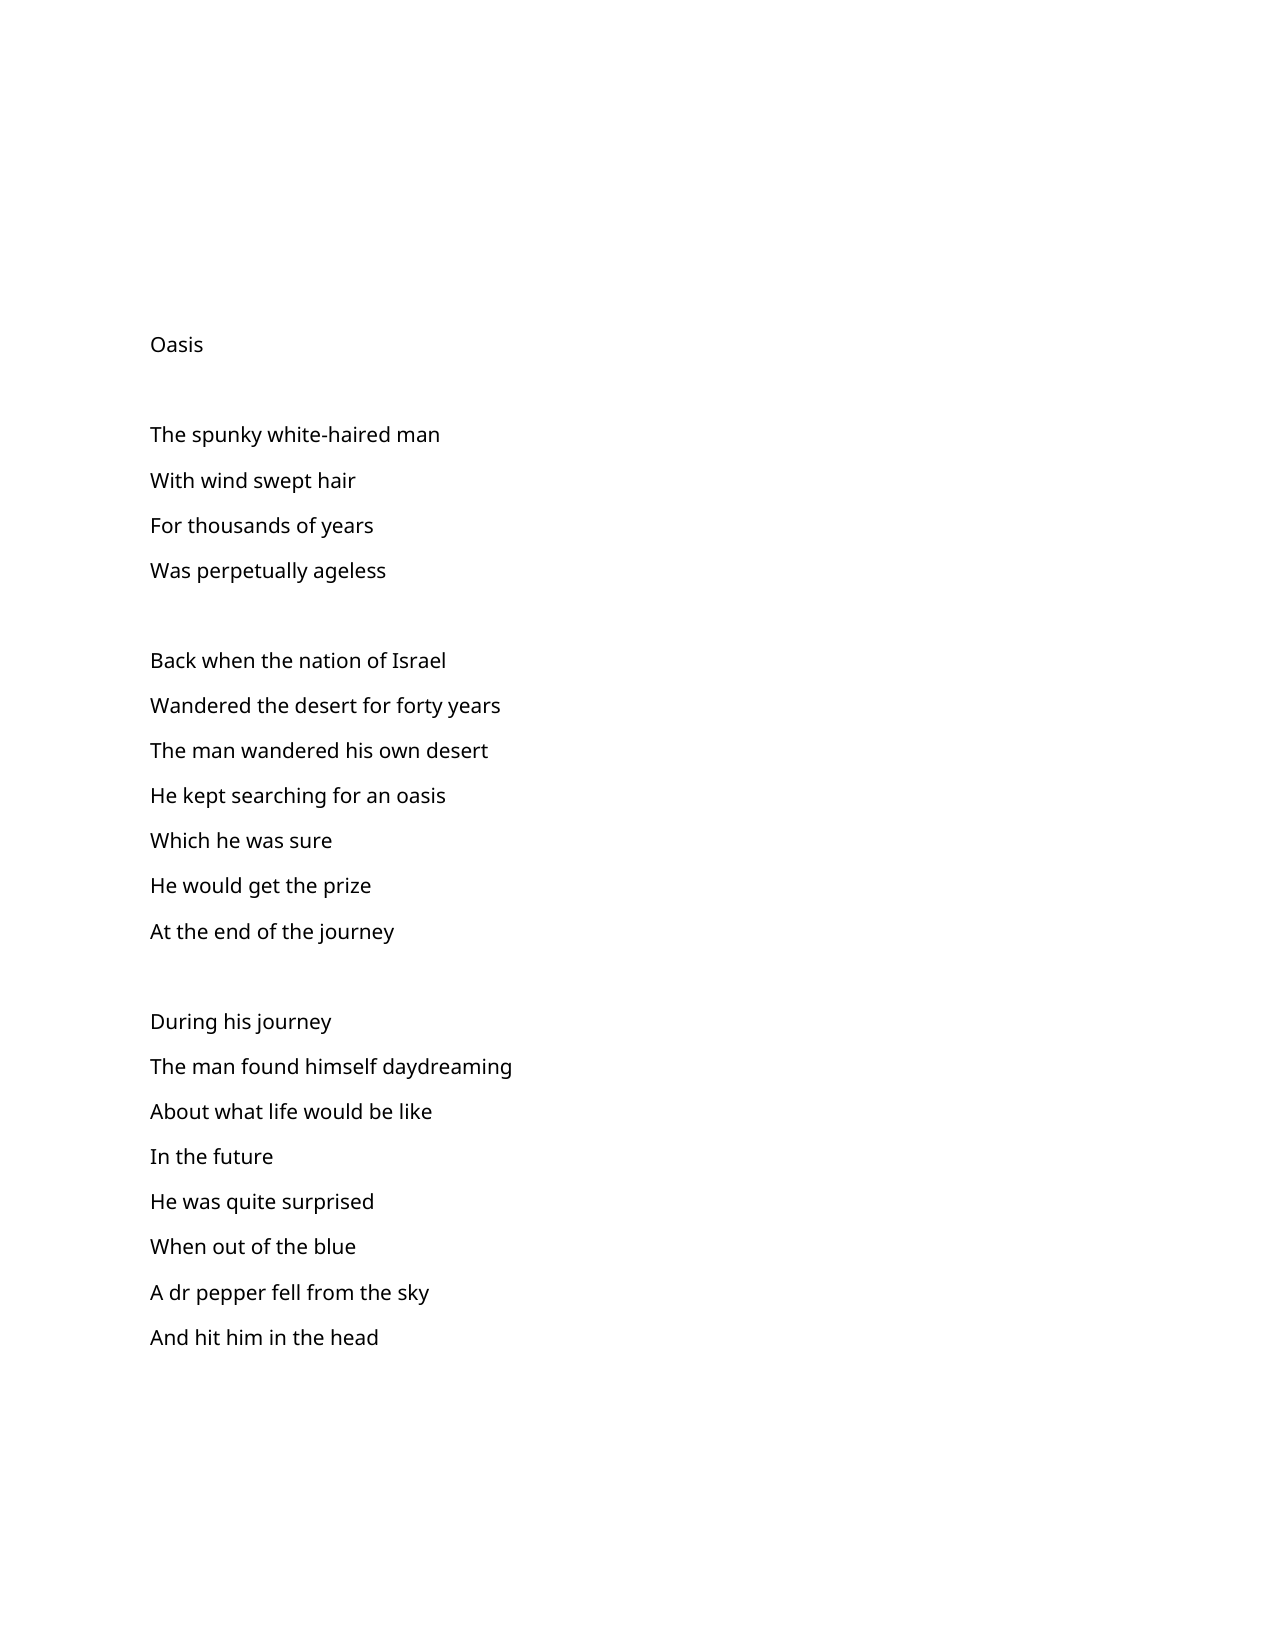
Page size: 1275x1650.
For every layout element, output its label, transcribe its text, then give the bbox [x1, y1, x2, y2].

text The spunky white-haired man [150, 421, 1125, 449]
text He kept searching for an oasis [150, 781, 1125, 810]
text He would get the prize [150, 872, 1125, 900]
text With wind swept hair [150, 466, 1125, 494]
text Which he was sure [150, 827, 1125, 855]
text For thousands of years [150, 511, 1125, 539]
text Wandered the desert for forty years [150, 691, 1125, 720]
text Back when the nation of Israel [150, 646, 1125, 674]
text Was perpetually ageless [150, 556, 1125, 584]
text At the end of the journey [150, 917, 1125, 945]
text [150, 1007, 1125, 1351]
text The man wandered his own desert [150, 736, 1125, 765]
text Oasis [150, 330, 1125, 359]
